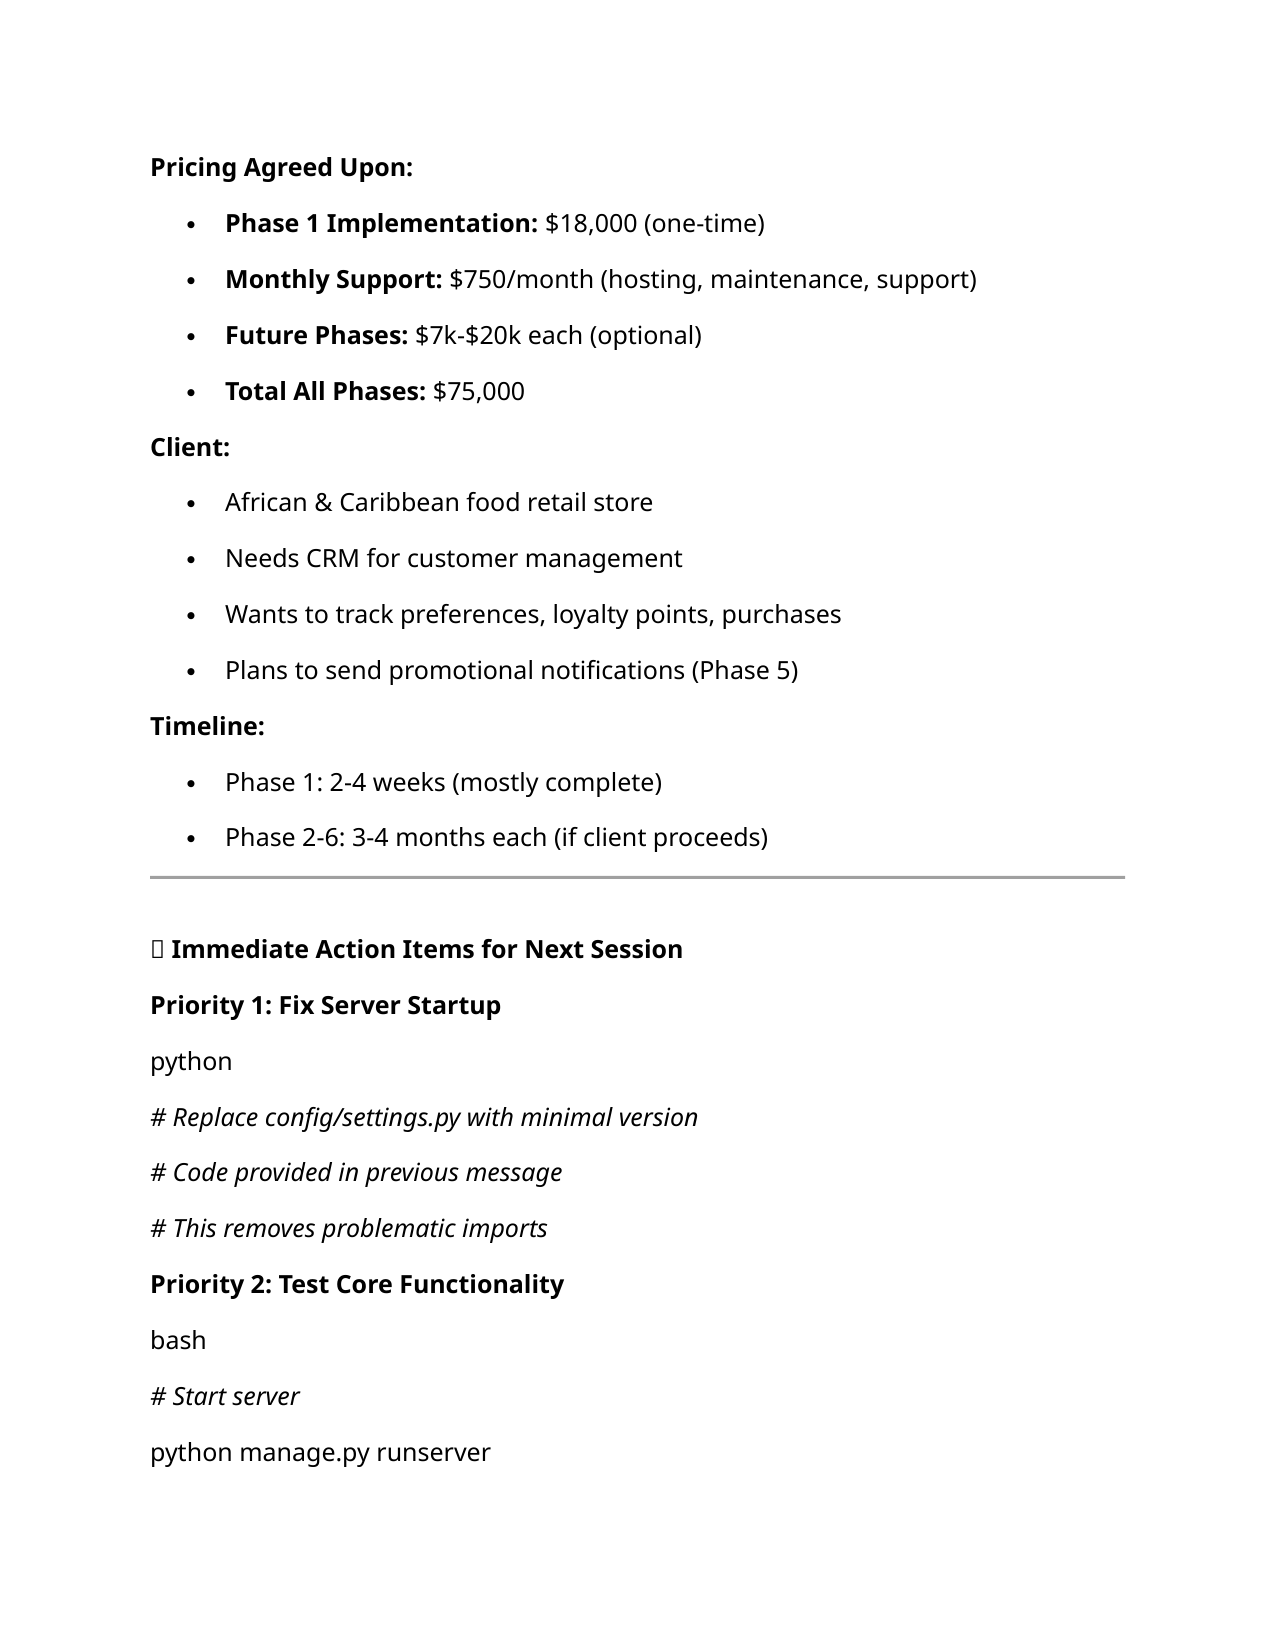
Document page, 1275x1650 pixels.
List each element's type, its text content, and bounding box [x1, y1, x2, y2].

text python [150, 1043, 1125, 1077]
list Future Phases: $7k-$20k each (optional) [187, 317, 1125, 352]
text # This removes problematic imports [150, 1211, 1125, 1245]
text python manage.py runserver [150, 1434, 1125, 1468]
list Monthly Support: $750/month (hosting, maintenance, support) [187, 262, 1125, 296]
list Plans to send promotional notifications (Phase 5) [187, 652, 1125, 687]
text Client: [150, 429, 1125, 463]
list African & Caribbean food retail store [187, 485, 1125, 519]
text # Replace config/settings.py with minimal version [150, 1099, 1125, 1133]
text 📝 Immediate Action Items for Next Session [150, 932, 1125, 966]
text Timeline: [150, 708, 1125, 742]
text bash [150, 1322, 1125, 1357]
text # Start server [150, 1378, 1125, 1412]
text Pricing Agreed Upon: [150, 150, 1125, 184]
list Phase 2-6: 3-4 months each (if client proceeds) [187, 820, 1125, 854]
list Total All Phases: $75,000 [187, 373, 1125, 407]
text Priority 1: Fix Server Startup [150, 987, 1125, 1022]
list Wants to track preferences, loyalty points, purchases [187, 597, 1125, 631]
list Phase 1 Implementation: $18,000 (one-time) [187, 206, 1125, 240]
list Needs CRM for customer management [187, 541, 1125, 575]
list Phase 1: 2-4 weeks (mostly complete) [187, 764, 1125, 798]
text Priority 2: Test Core Functionality [150, 1267, 1125, 1301]
text # Code provided in previous message [150, 1155, 1125, 1189]
